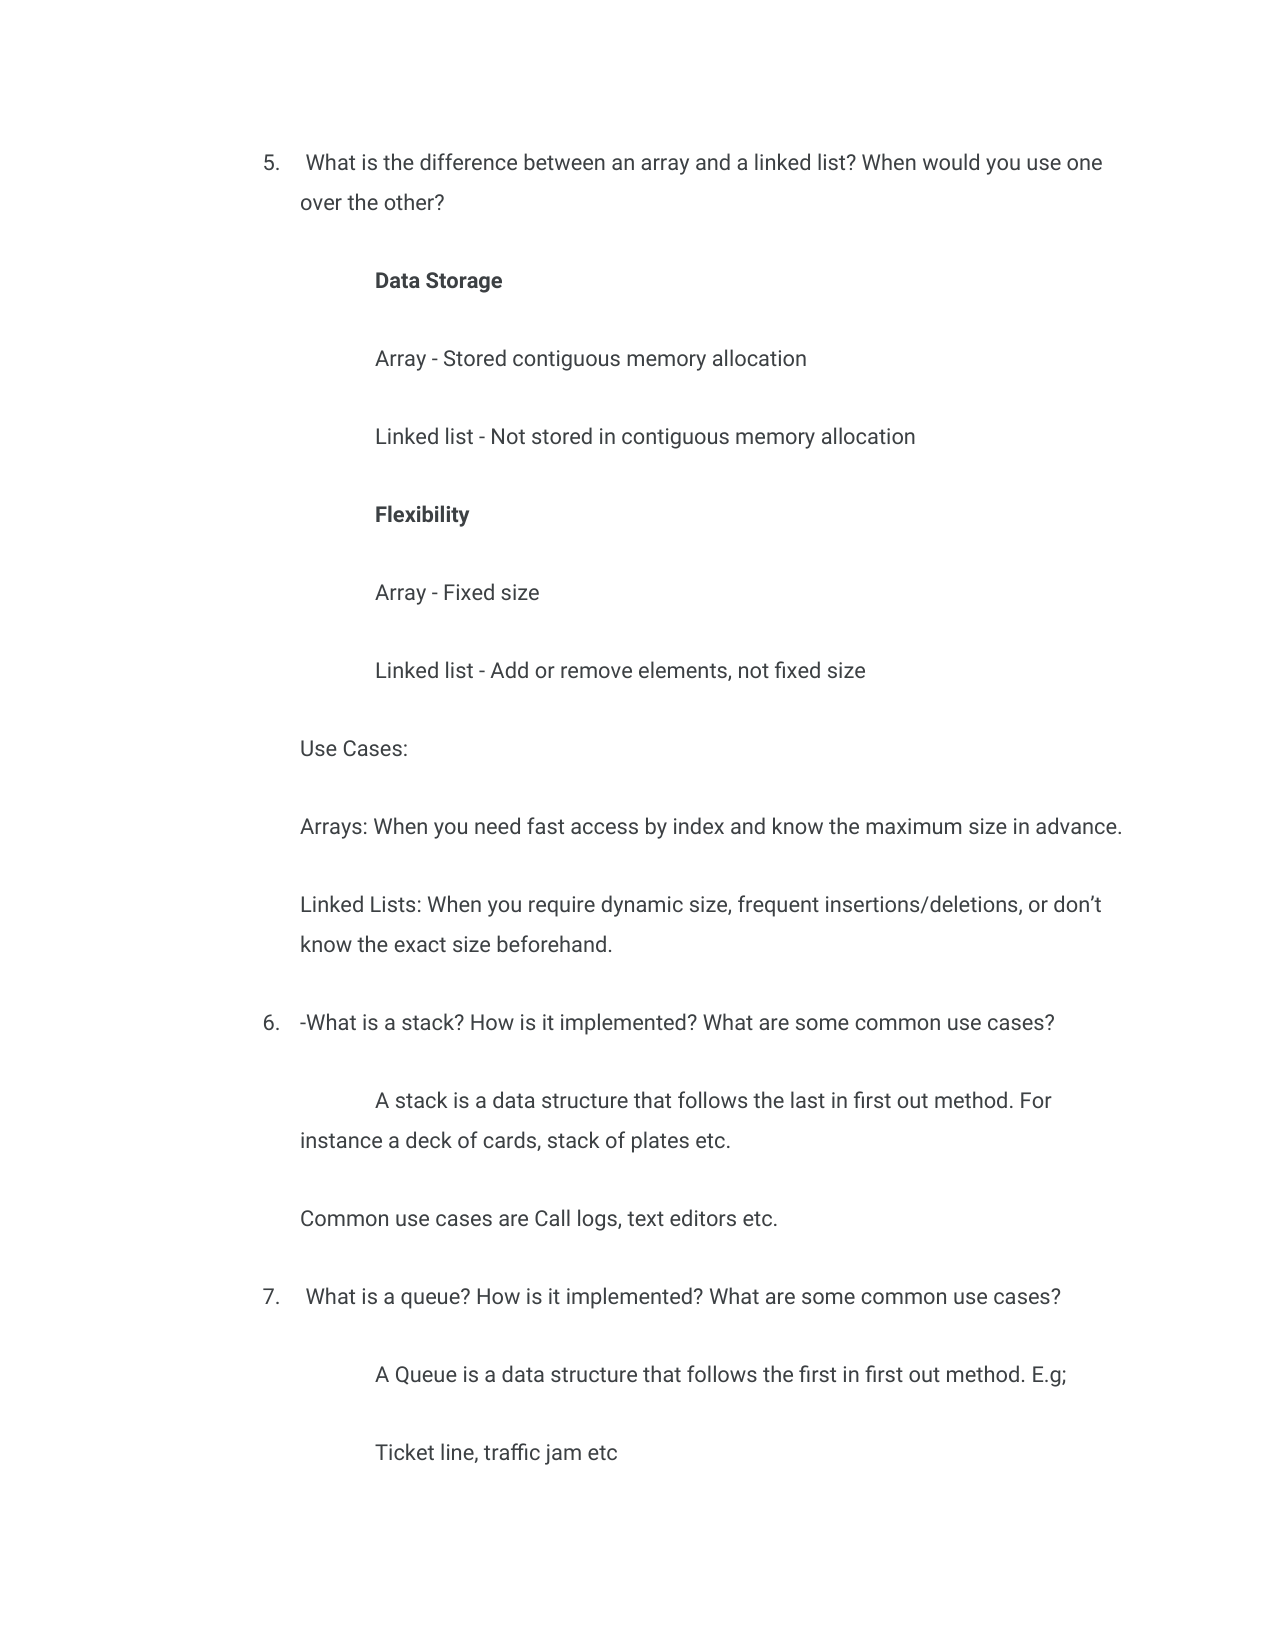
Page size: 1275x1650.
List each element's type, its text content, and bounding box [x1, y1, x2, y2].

text Linked Lists: When you require dynamic size, frequent insertions/deletions, or don’t know the exact size beforehand. [300, 892, 1125, 958]
list What is the difference between an array and a linked list? When would you use one over the other? [262, 150, 1125, 216]
text Array - Fixed size [300, 580, 1125, 606]
text Common use cases are Call logs, text editors etc. [300, 1206, 1125, 1232]
text Flexibility [300, 502, 1125, 528]
text Ticket line, traffic jam etc [300, 1440, 1125, 1466]
text Array - Stored contiguous memory allocation [300, 346, 1125, 372]
text Arrays: When you need fast access by index and know the maximum size in advance. [300, 814, 1125, 839]
text Use Cases: [300, 736, 1125, 761]
list What is a queue? How is it implemented? What are some common use cases? [262, 1284, 1125, 1310]
text A Queue is a data structure that follows the first in first out method. E.g; [300, 1362, 1125, 1388]
text Data Storage [150, 268, 1125, 294]
text Linked list - Not stored in contiguous memory allocation [300, 424, 1125, 450]
list -What is a stack? How is it implemented? What are some common use cases? [262, 1010, 1125, 1036]
text Linked list - Add or remove elements, not fixed size [300, 658, 1125, 683]
text A stack is a data structure that follows the last in first out method. For instance a deck of cards, stack of plates etc. [300, 1088, 1125, 1154]
